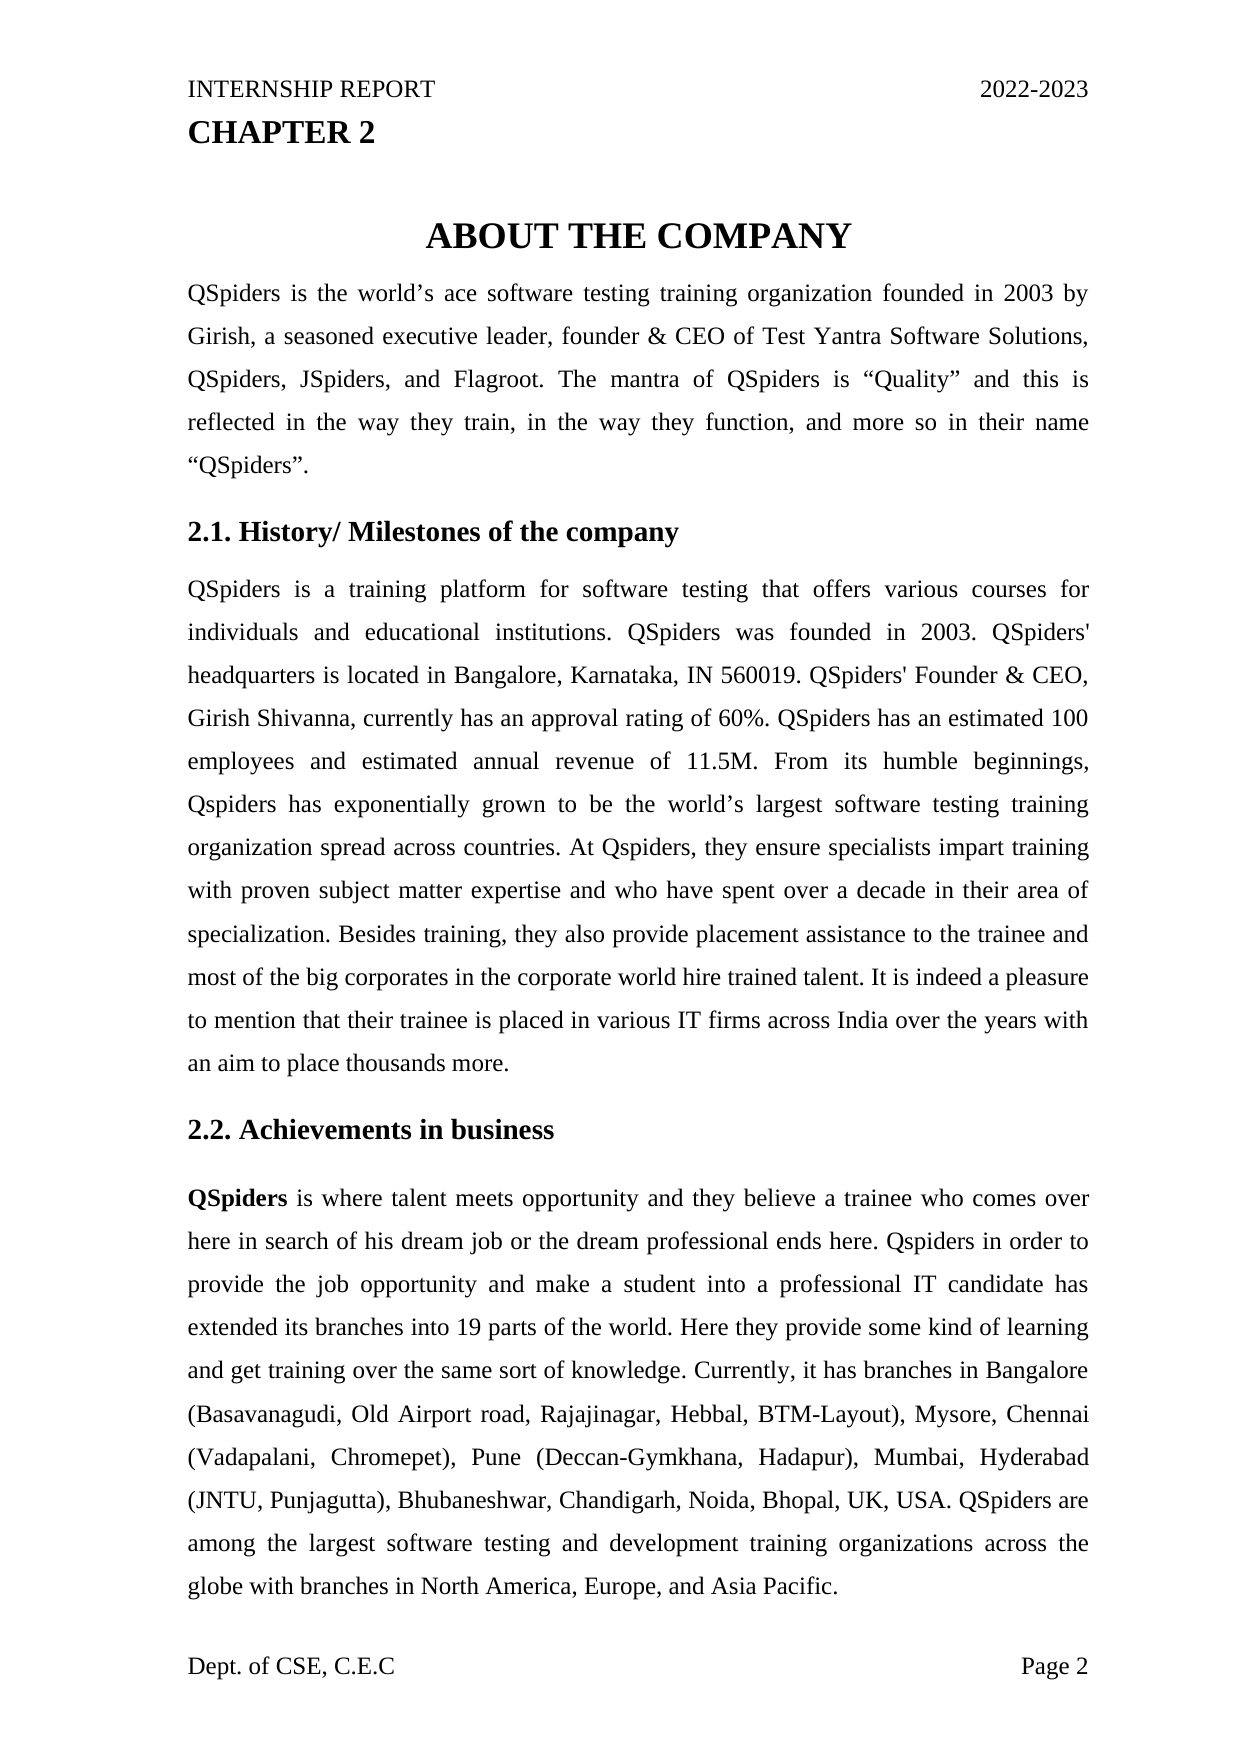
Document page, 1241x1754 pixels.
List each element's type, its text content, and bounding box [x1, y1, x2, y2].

text QSpiders is where talent meets opportunity and they believe a trainee who comes over here in search of his dream job or the dream professional ends here. Qspiders in order to provide the job opportunity and make a student into a professional IT candidate has extended its branches into 19 parts of the world. Here they provide some kind of learning and get training over the same sort of knowledge. Currently, it has branches in Bangalore (Basavanagudi, Old Airport road, Rajajinagar, Hebbal, BTM-Layout), Mysore, Chennai (Vadapalani, Chromepet), Pune (Deccan-Gymkhana, Hadapur), Mumbai, Hyderabad (JNTU, Punjagutta), Bhubaneshwar, Chandigarh, Noida, Bhopal, UK, USA. QSpiders are among the largest software testing and development training organizations across the globe with branches in North America, Europe, and Asia Pacific. [187, 1183, 1090, 1600]
text 2.2. Achievements in business [187, 1112, 1090, 1146]
text QSpiders is a training platform for software testing that offers various courses for individuals and educational institutions. QSpiders was founded in 2003. QSpiders' headquarters is located in Bangalore, Karnataka, IN 560019. QSpiders' Founder & CEO, Girish Shivanna, currently has an approval rating of 60%. QSpiders has an estimated 100 employees and estimated annual revenue of 11.5M. From its humble beginnings, Qspiders has exponentially grown to be the world’s largest software testing training organization spread across countries. At Qspiders, they ensure specialists impart training with proven subject matter expertise and who have spent over a decade in their area of specialization. Besides training, they also provide placement assistance to the trainee and most of the big corporates in the corporate world hire trained talent. It is indeed a pleasure to mention that their trainee is placed in various IT firms across India over the years with an aim to place thousands more. [187, 574, 1090, 1077]
text QSpiders is the world’s ace software testing training organization founded in 2003 by Girish, a seasoned executive leader, founder & CEO of Test Yantra Software Solutions, QSpiders, JSpiders, and Flagroot. The mantra of QSpiders is “Quality” and this is reflected in the way they train, in the way they function, and more so in their name “QSpiders”. [187, 278, 1090, 479]
text ABOUT THE COMPANY [187, 213, 1090, 256]
text 2.1. History/ Milestones of the company [187, 514, 1090, 548]
text CHAPTER 2 [187, 112, 1090, 151]
